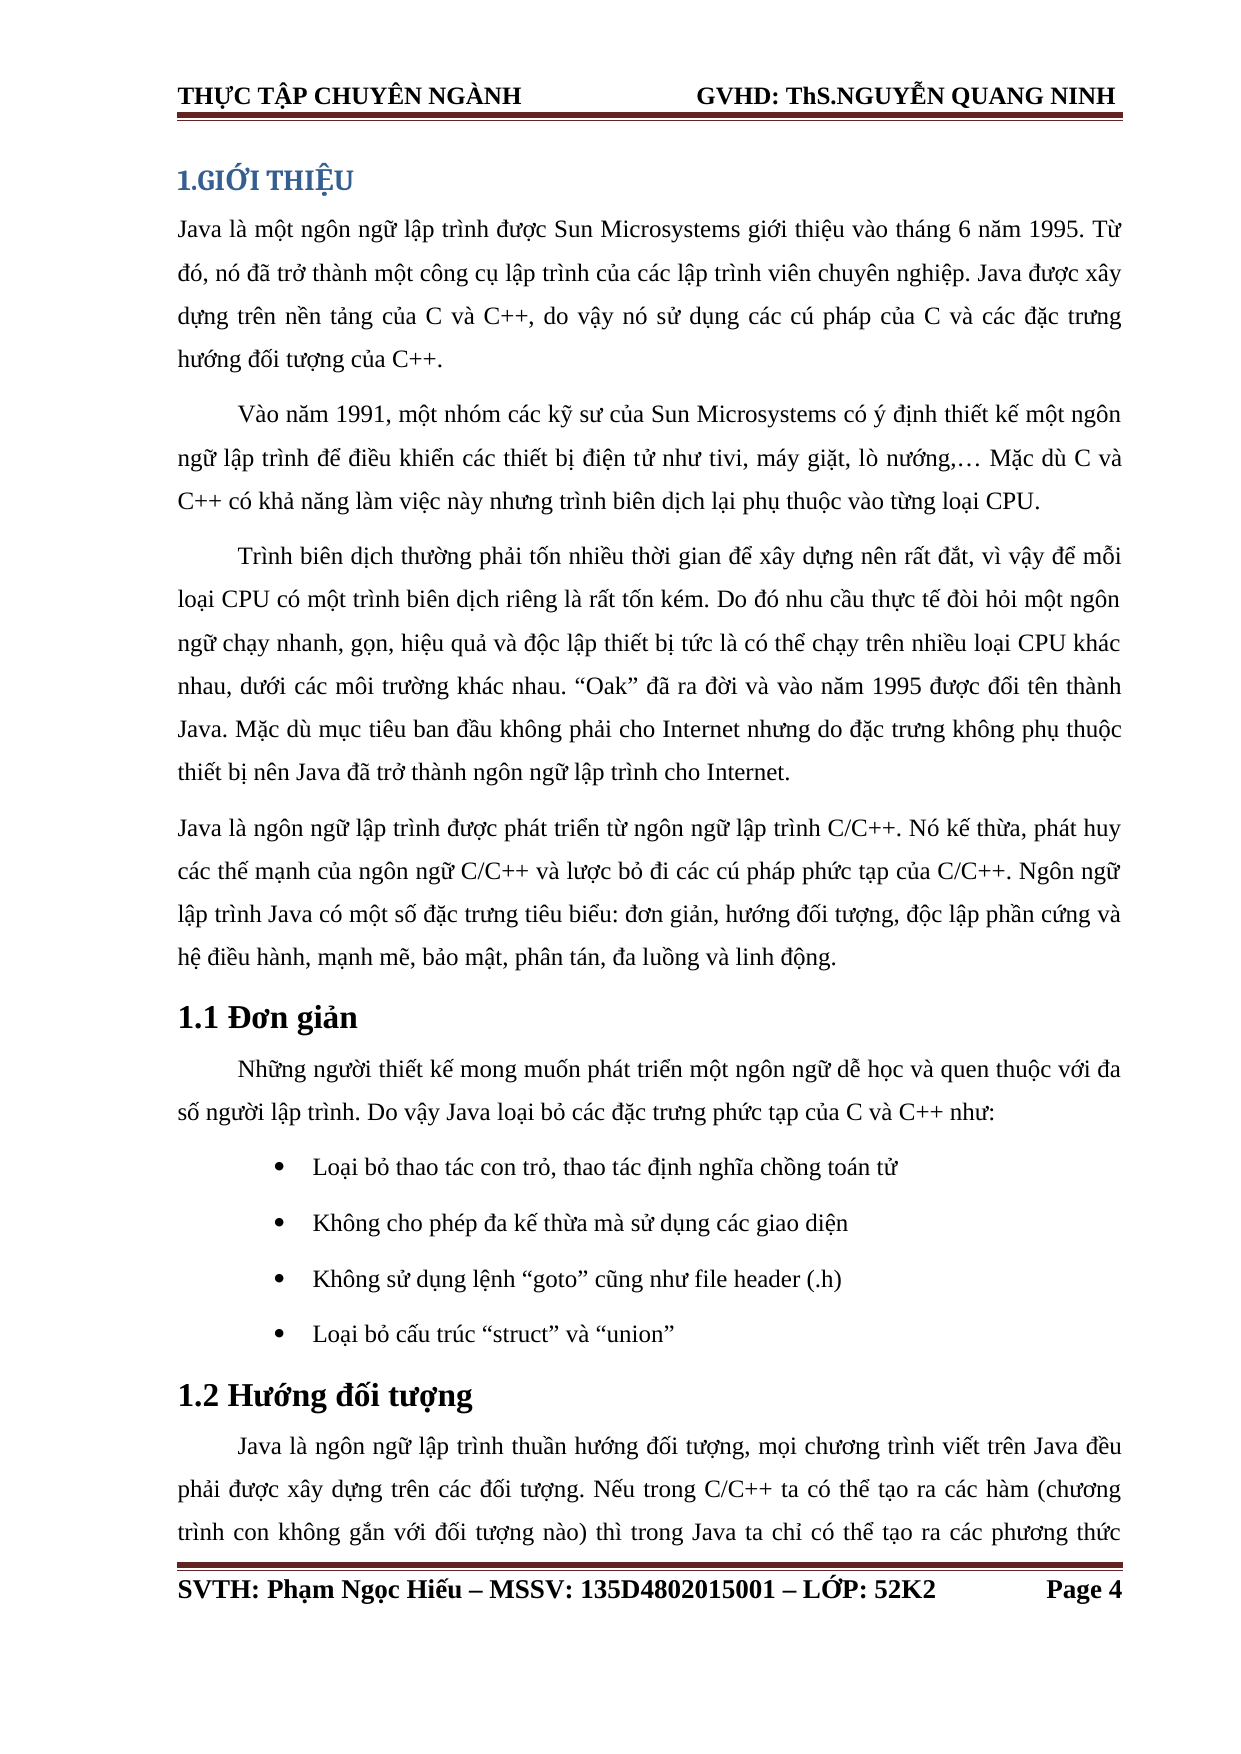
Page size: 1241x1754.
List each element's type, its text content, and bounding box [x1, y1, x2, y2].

list Không sử dụng lệnh “goto” cũng như file header (.h) [275, 1264, 1123, 1292]
text Trình biên dịch thường phải tốn nhiều thời gian để xây dựng nên rất đắt, vì vậy để mỗi loại CPU có một trình biên dịch riêng là rất tốn kém. Do đó nhu cầu thực tế đòi hỏi một ngôn ngữ chạy nhanh, gọn, hiệu quả và độc lập thiết bị tức là có thể chạy trên nhiều loại CPU khác nhau, dưới các môi trường khác nhau. “Oak” đã ra đời và vào năm 1995 được đổi tên thành Java. Mặc dù mục tiêu ban đầu không phải cho Internet nhưng do đặc trưng không phụ thuộc thiết bị nên Java đã trở thành ngôn ngữ lập trình cho Internet. [177, 541, 1123, 786]
text Vào năm 1991, một nhóm các kỹ sư của Sun Microsystems có ý định thiết kế một ngôn ngữ lập trình để điều khiển các thiết bị điện tử như tivi, máy giặt, lò nướng,… Mặc dù C và C++ có khả năng làm việc này nhưng trình biên dịch lại phụ thuộc vào từng loại CPU. [177, 399, 1123, 514]
list Không cho phép đa kế thừa mà sử dụng các giao diện [275, 1208, 1123, 1237]
subtitle 1.2 Hướng đối tượng [177, 1375, 1123, 1413]
list Loại bỏ thao tác con trỏ, thao tác định nghĩa chồng toán tử [275, 1152, 1123, 1181]
text Java là ngôn ngữ lập trình được phát triển từ ngôn ngữ lập trình C/C++. Nó kế thừa, phát huy các thế mạnh của ngôn ngữ C/C++ và lược bỏ đi các cú pháp phức tạp của C/C++. Ngôn ngữ lập trình Java có một số đặc trưng tiêu biểu: đơn giản, hướng đối tượng, độc lập phần cứng và hệ điều hành, mạnh mẽ, bảo mật, phân tán, đa luồng và linh động. [177, 813, 1123, 971]
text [177, 1431, 1123, 1546]
subtitle 1.1 Đơn giản [177, 998, 1123, 1036]
text Java là một ngôn ngữ lập trình được Sun Microsystems giới thiệu vào tháng 6 năm 1995. Từ đó, nó đã trở thành một công cụ lập trình của các lập trình viên chuyên nghiệp. Java được xây dựng trên nền tảng của C và C++, do vậy nó sử dụng các cú pháp của C và các đặc trưng hướng đối tượng của C++. [177, 214, 1123, 373]
list Loại bỏ cấu trúc “struct” và “union” [275, 1319, 1123, 1348]
text Những người thiết kế mong muốn phát triển một ngôn ngữ dễ học và quen thuộc với đa số người lập trình. Do vậy Java loại bỏ các đặc trưng phức tạp của C và C++ như: [177, 1054, 1123, 1126]
subtitle 1.GIỚI THIỆU [177, 164, 1123, 198]
